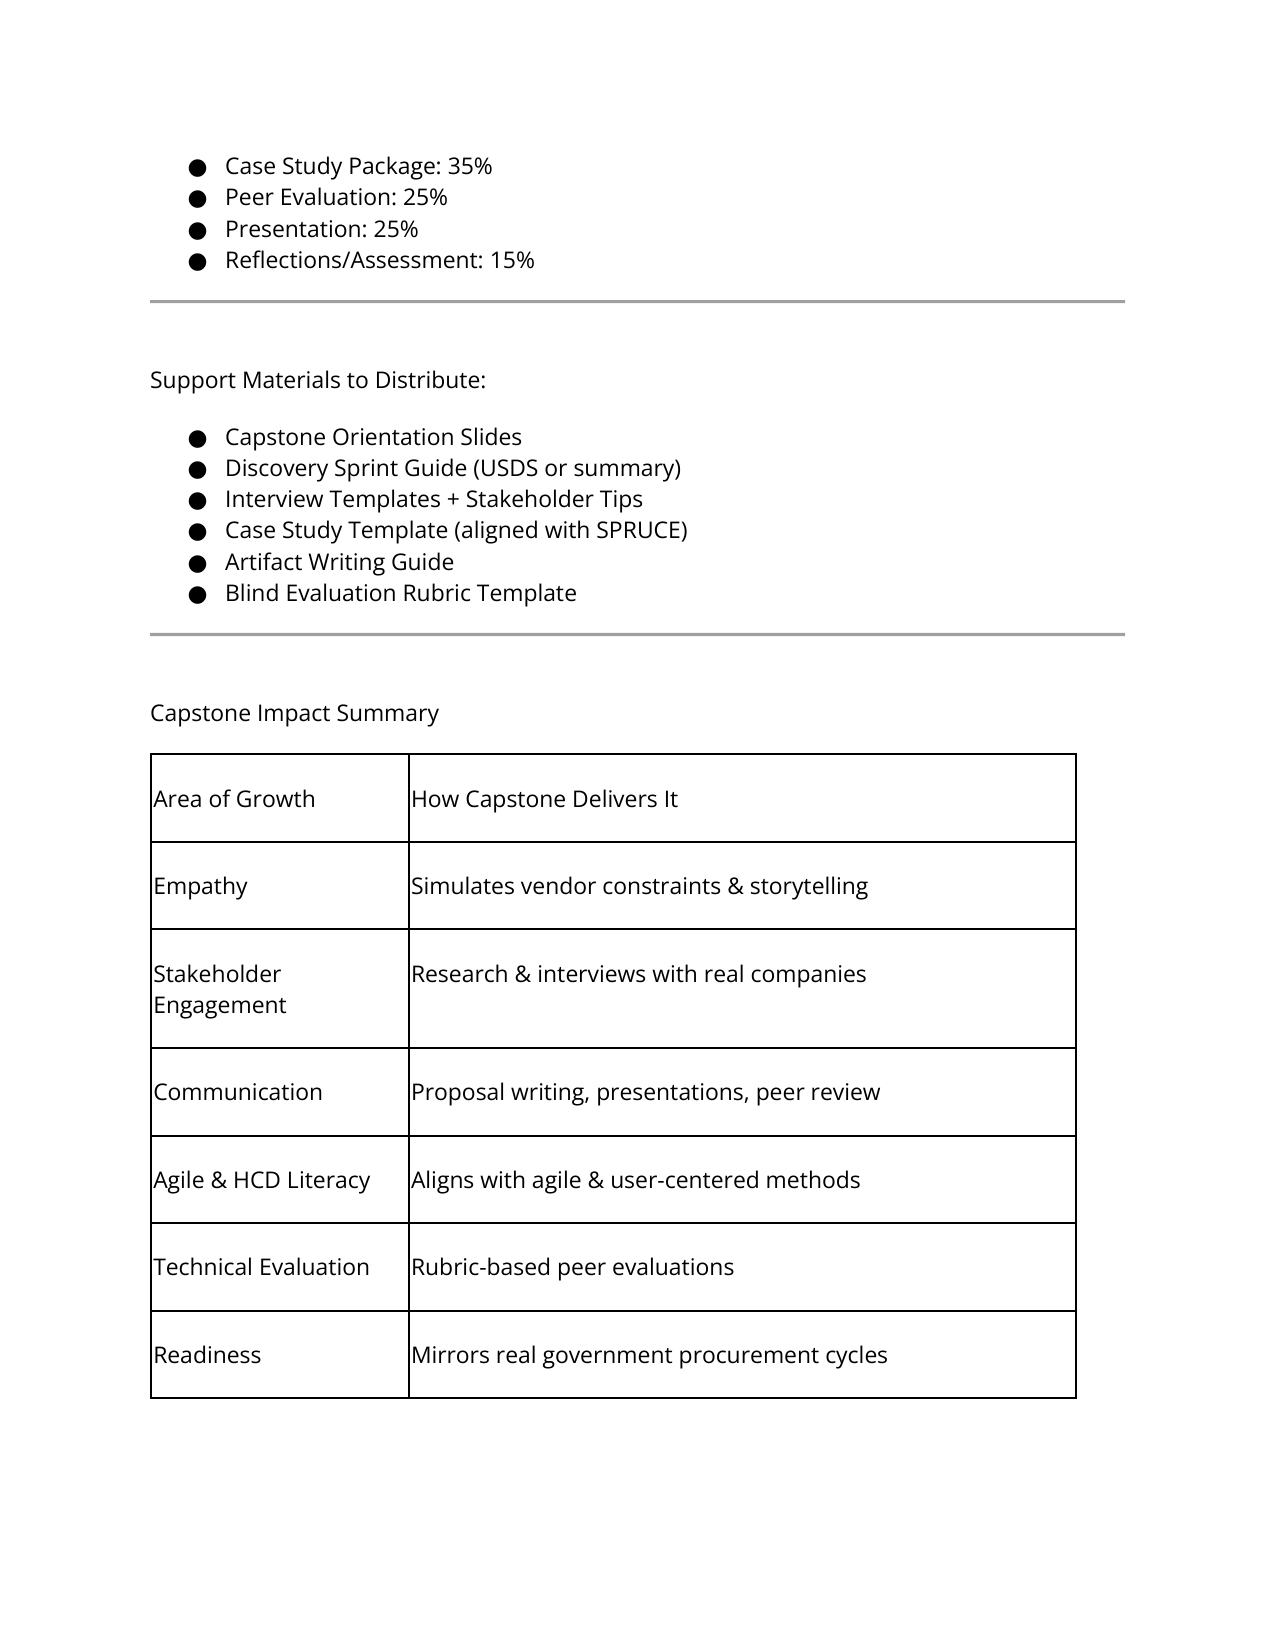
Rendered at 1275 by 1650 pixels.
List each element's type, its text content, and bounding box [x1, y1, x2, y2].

list Case Study Template (aligned with SPRUCE) [187, 514, 1125, 545]
list Presentation: 25% [187, 212, 1125, 244]
table_cell Empathy [152, 843, 408, 928]
table_cell Research & interviews with real companies [410, 930, 1075, 1047]
table_cell Technical Evaluation [152, 1224, 408, 1309]
table_cell Stakeholder Engagement [152, 930, 408, 1047]
table_cell Communication [152, 1049, 408, 1134]
table_cell Rubric-based peer evaluations [410, 1224, 1075, 1309]
list Blind Evaluation Rubric Template [187, 577, 1125, 608]
list Reflections/Assessment: 15% [187, 244, 1125, 275]
list Capstone Orientation Slides [187, 420, 1125, 452]
list Peer Evaluation: 25% [187, 181, 1125, 212]
table_cell Readiness [152, 1312, 408, 1397]
text Support Materials to Distribute: [150, 364, 1125, 395]
table_cell Aligns with agile & user-centered methods [410, 1137, 1075, 1222]
table_cell Mirrors real government procurement cycles [410, 1312, 1075, 1397]
table_header Area of Growth [152, 755, 408, 841]
table_header How Capstone Delivers It [410, 755, 1075, 841]
list Case Study Package: 35% [187, 150, 1125, 181]
list Interview Templates + Stakeholder Tips [187, 483, 1125, 514]
text Capstone Impact Summary [150, 697, 1125, 728]
list Discovery Sprint Guide (USDS or summary) [187, 452, 1125, 483]
table_cell Simulates vendor constraints & storytelling [410, 843, 1075, 928]
table_cell Agile & HCD Literacy [152, 1137, 408, 1222]
table_cell Proposal writing, presentations, peer review [410, 1049, 1075, 1134]
list Artifact Writing Guide [187, 545, 1125, 577]
